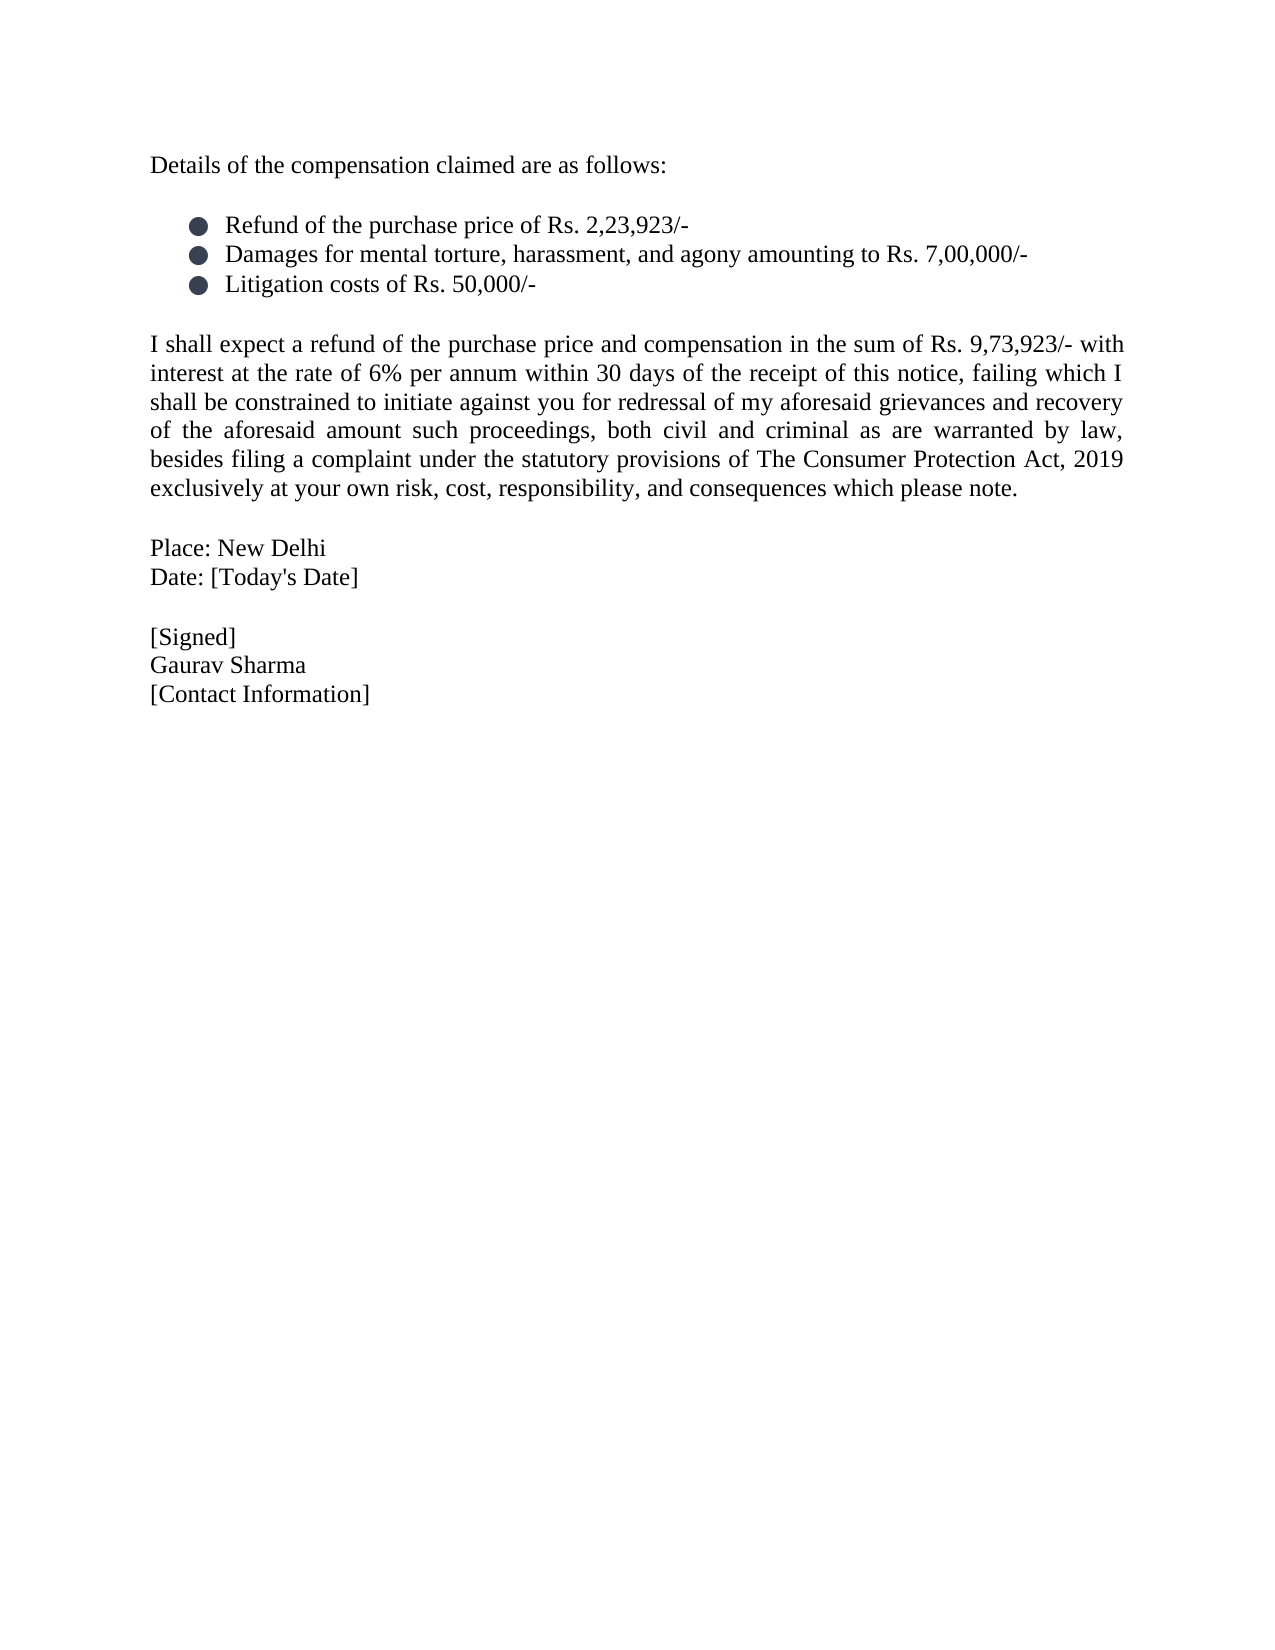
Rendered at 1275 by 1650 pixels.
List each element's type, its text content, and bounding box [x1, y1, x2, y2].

list Refund of the purchase price of Rs. 2,23,923/- [187, 210, 1125, 239]
list Damages for mental torture, harassment, and agony amounting to Rs. 7,00,000/- [187, 239, 1125, 269]
text [Signed] Gaurav Sharma [Contact Information] [150, 622, 1125, 708]
text Details of the compensation claimed are as follows: [150, 150, 1125, 179]
text Place: New Delhi Date: [Today's Date] [150, 533, 1125, 591]
text I shall expect a refund of the purchase price and compensation in the sum of Rs. 9,73,923/- with interest at the rate of 6% per annum within 30 days of the receipt of this notice, failing which I shall be constrained to initiate against you for redressal of my aforesaid grievances and recovery of the aforesaid amount such proceedings, both civil and criminal as are warranted by law, besides filing a complaint under the statutory provisions of The Consumer Protection Act, 2019 exclusively at your own risk, cost, responsibility, and consequences which please note. [150, 329, 1125, 502]
list Litigation costs of Rs. 50,000/- [187, 269, 1125, 298]
